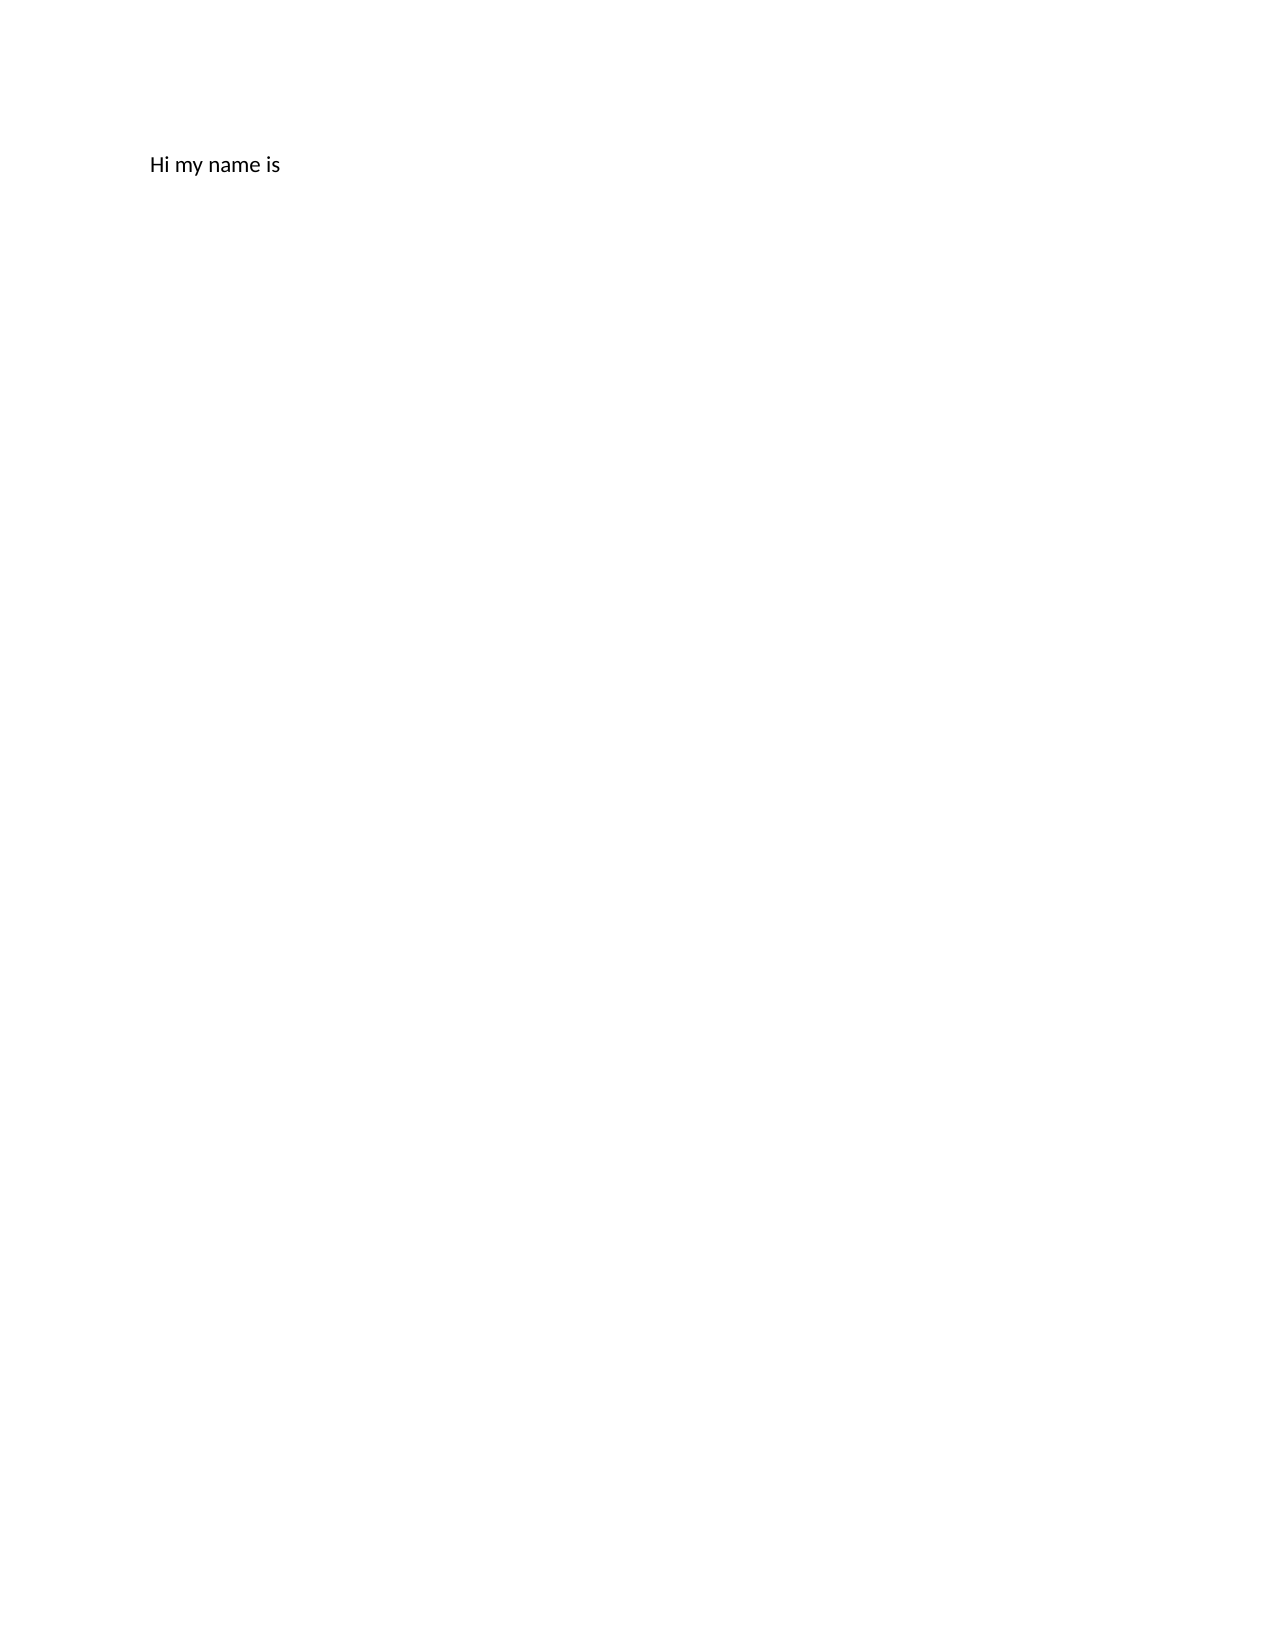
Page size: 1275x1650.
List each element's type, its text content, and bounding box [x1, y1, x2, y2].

text Hi my name is [150, 150, 1125, 178]
